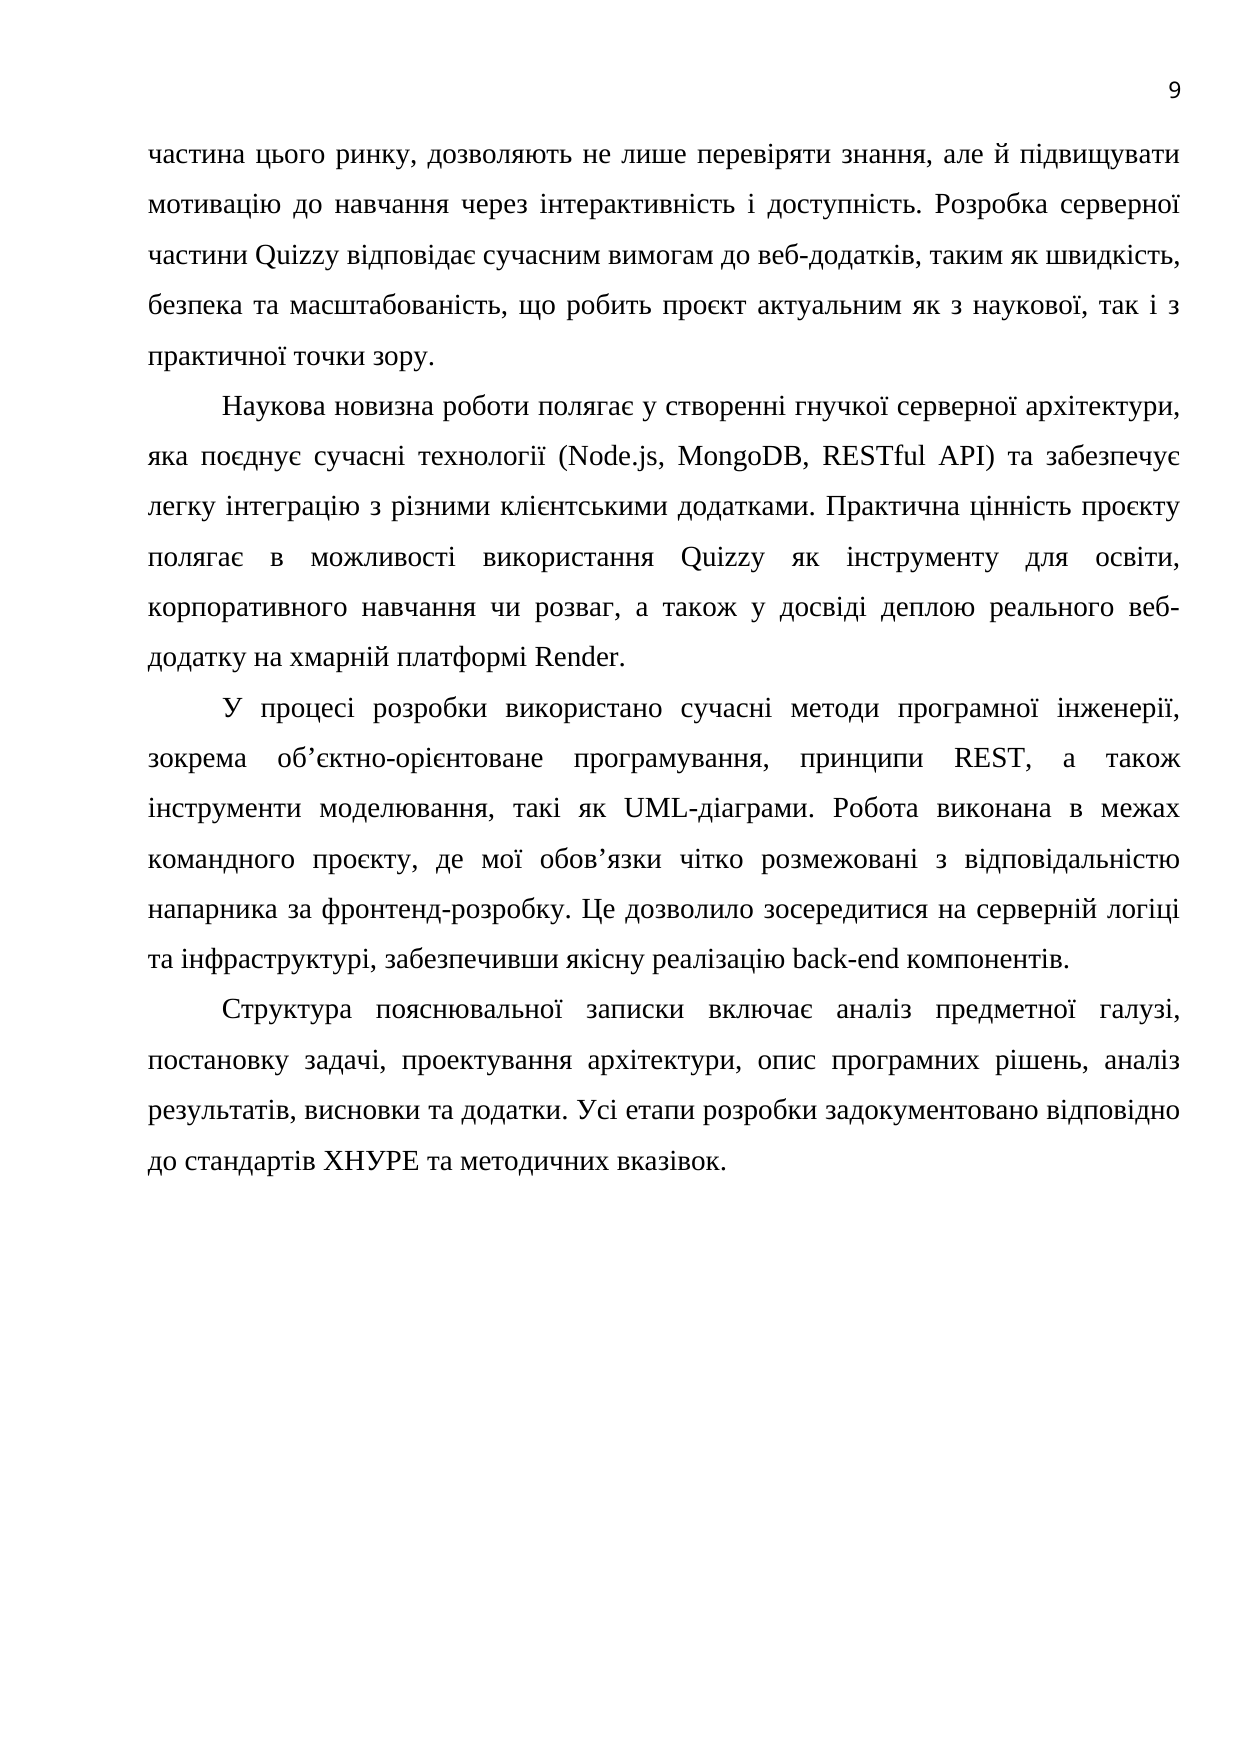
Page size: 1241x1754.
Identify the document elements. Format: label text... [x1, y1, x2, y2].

text У процесі розробки використано сучасні методи програмної інженерії, зокрема об’єктно-орієнтоване програмування, принципи REST, а також інструменти моделювання, такі як UML-діаграми. Робота виконана в межах командного проєкту, де мої обов’язки чітко розмежовані з відповідальністю напарника за фронтенд-розробку. Це дозволило зосередитися на серверній логіці та інфраструктурі, забезпечивши якісну реалізацію back-end компонентів. [148, 690, 1181, 975]
text Наукова новизна роботи полягає у створенні гнучкої серверної архітектури, яка поєднує сучасні технології (Node.js, MongoDB, RESTful API) та забезпечує легку інтеграцію з різними клієнтськими додатками. Практична цінність проєкту полягає в можливості використання Quizzy як інструменту для освіти, корпоративного навчання чи розваг, а також у досвіді деплою реального веб-додатку на хмарній платформі Render. [148, 388, 1181, 673]
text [148, 136, 1181, 371]
text Структура пояснювальної записки включає аналіз предметної галузі, постановку задачі, проектування архітектури, опис програмних рішень, аналіз результатів, висновки та додатки. Усі етапи розробки задокументовано відповідно до стандартів ХНУРЕ та методичних вказівок. [148, 992, 1181, 1176]
